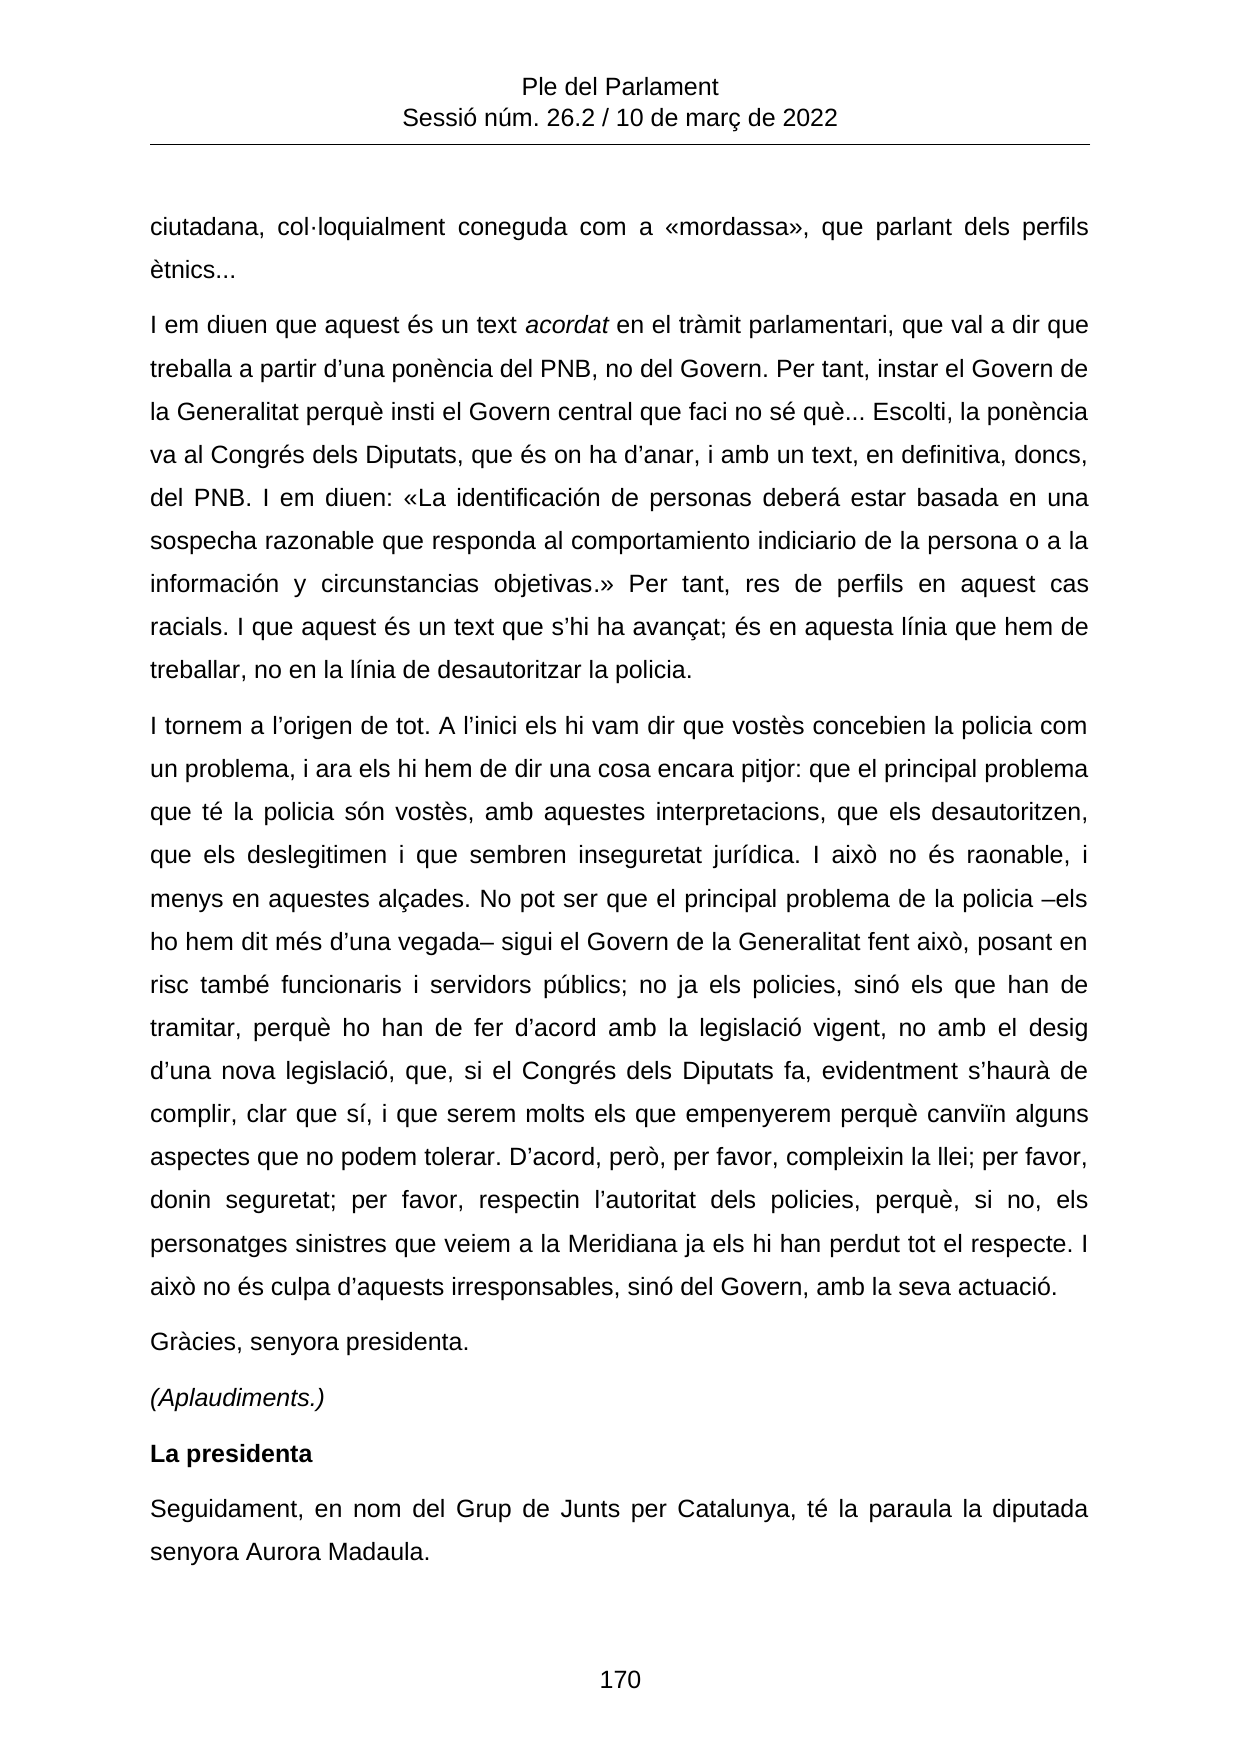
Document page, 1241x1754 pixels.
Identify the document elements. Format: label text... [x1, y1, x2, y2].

text Seguidament, en nom del Grup de Junts per Catalunya, té la paraula la diputada senyora Aurora Madaula. [150, 1494, 1090, 1566]
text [150, 212, 1090, 284]
text La presidenta [150, 1439, 1090, 1467]
text I em diuen que aquest és un text acordat en el tràmit parlamentari, que val a dir que treballa a partir d’una ponència del PNB, no del Govern. Per tant, instar el Govern de la Generalitat perquè insti el Govern central que faci no sé què... Escolti, la ponència va al Congrés dels Diputats, que és on ha d’anar, i amb un text, en definitiva, doncs, del PNB. I em diuen: «La identificación de personas deberá estar basada en una sospecha razonable que responda al comportamiento indiciario de la persona o a la información y circunstancias objetivas.» Per tant, res de perfils en aquest cas racials. I que aquest és un text que s’hi ha avançat; és en aquesta línia que hem de treballar, no en la línia de desautoritzar la policia. [150, 311, 1090, 684]
text I tornem a l’origen de tot. A l’inici els hi vam dir que vostès concebien la policia com un problema, i ara els hi hem de dir una cosa encara pitjor: que el principal problema que té la policia són vostès, amb aquestes interpretacions, que els desautoritzen, que els deslegitimen i que sembren inseguretat jurídica. I això no és raonable, i menys en aquestes alçades. No pot ser que el principal problema de la policia –els ho hem dit més d’una vegada– sigui el Govern de la Generalitat fent això, posant en risc també funcionaris i servidors públics; no ja els policies, sinó els que han de tramitar, perquè ho han de fer d’acord amb la legislació vigent, no amb el desig d’una nova legislació, que, si el Congrés dels Diputats fa, evidentment s’haurà de complir, clar que sí, i que serem molts els que empenyerem perquè canviïn alguns aspectes que no podem tolerar. D’acord, però, per favor, compleixin la llei; per favor, donin seguretat; per favor, respectin l’autoritat dels policies, perquè, si no, els personatges sinistres que veiem a la Meridiana ja els hi han perdut tot el respecte. I això no és culpa d’aquests irresponsables, sinó del Govern, amb la seva actuació. [150, 711, 1090, 1301]
text (Aplaudiments.) [150, 1383, 1090, 1412]
text Gràcies, senyora presidenta. [150, 1327, 1090, 1356]
